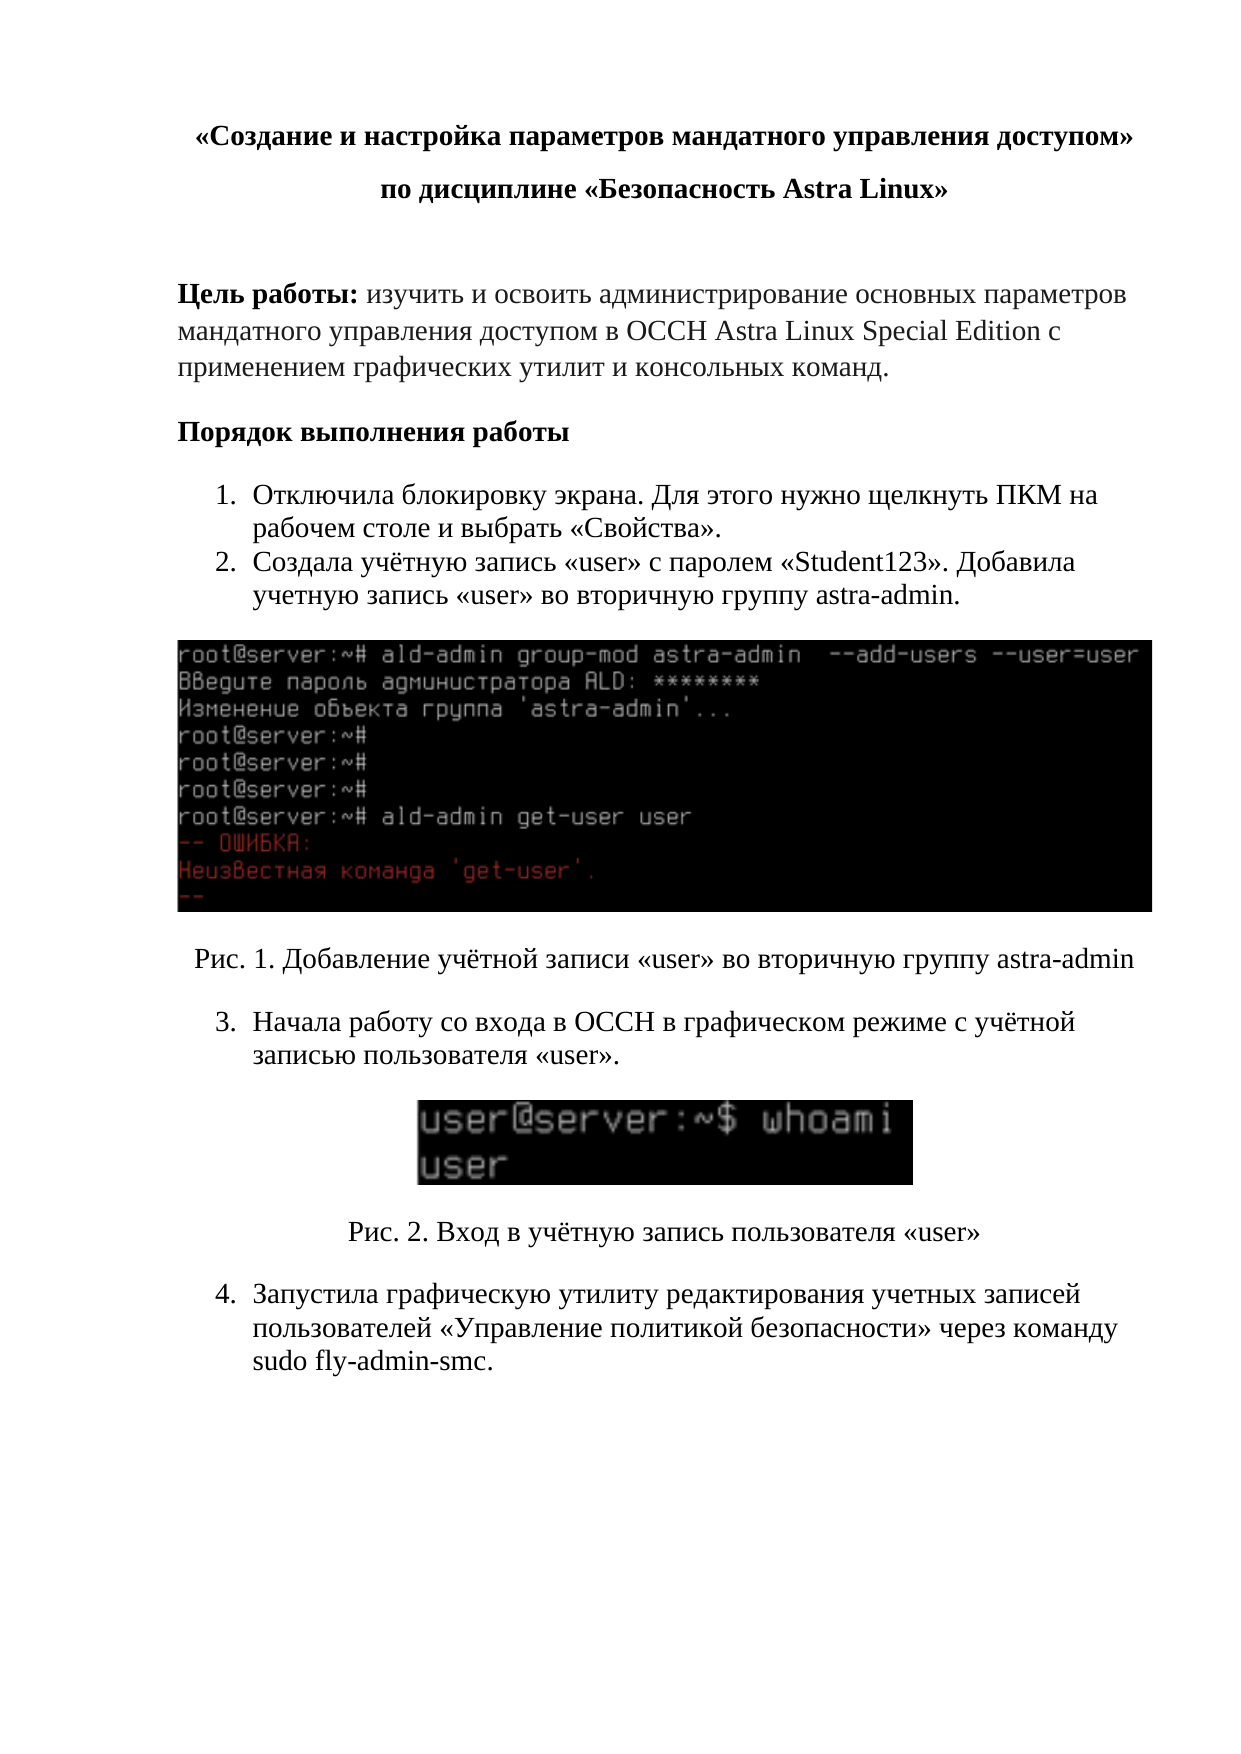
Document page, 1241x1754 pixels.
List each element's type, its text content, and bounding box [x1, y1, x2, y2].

text Цель работы: изучить и освоить администрирование основных параметров мандатного управления доступом в ОССН Astra Linux Special Edition с применением графических утилит и консольных команд. [177, 277, 1152, 382]
list Начала работу со входа в ОССН в графическом режиме с учётной записью пользователя «user». [215, 1004, 1152, 1071]
list Отключила блокировку экрана. Для этого нужно щелкнуть ПКМ на рабочем столе и выбрать «Свойства». [215, 477, 1152, 544]
text «Создание и настройка параметров мандатного управления доступом» [177, 118, 1152, 152]
text по дисциплине «Безопасность Astra Linux» [177, 171, 1152, 204]
picture [416, 1100, 913, 1185]
list Создала учётную запись «user» c паролем «Student123». Добавила учетную запись «user» во вторичную группу astra-admin. [215, 544, 1152, 611]
picture [177, 640, 1153, 912]
text Порядок выполнения работы [177, 414, 1152, 448]
text Рис. 2. Вход в учётную запись пользователя «user» [177, 1214, 1152, 1247]
text Рис. 1. Добавление учётной записи «user» во вторичную группу astra-admin [177, 941, 1152, 975]
list Запустила графическую утилиту редактирования учетных записей пользователей «Управление политикой безопасности» через команду sudo fly-admin-smc. [215, 1276, 1152, 1377]
